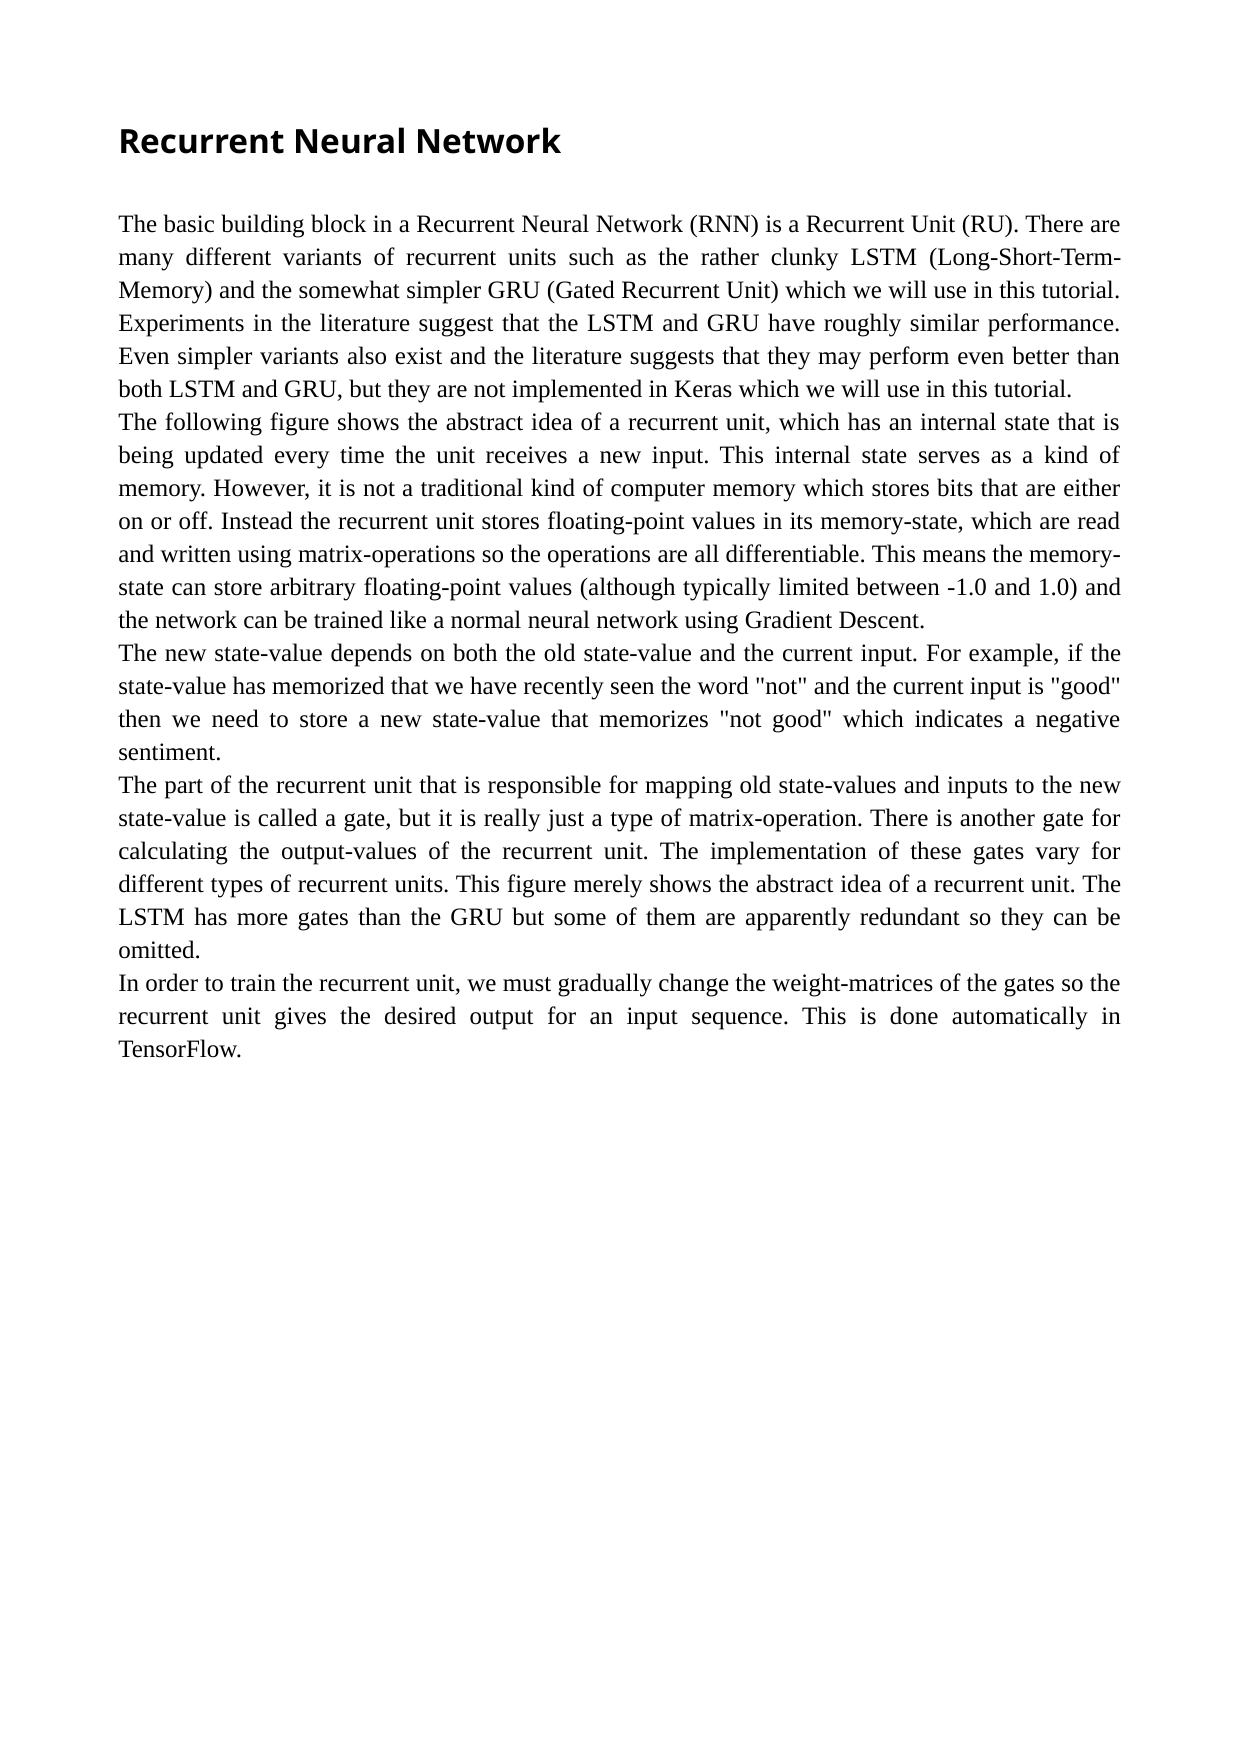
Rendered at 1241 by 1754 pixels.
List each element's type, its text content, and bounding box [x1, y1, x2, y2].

text The basic building block in a Recurrent Neural Network (RNN) is a Recurrent Unit (RU). There are many different variants of recurrent units such as the rather clunky LSTM (Long-Short-Term-Memory) and the somewhat simpler GRU (Gated Recurrent Unit) which we will use in this tutorial. Experiments in the literature suggest that the LSTM and GRU have roughly similar performance. Even simpler variants also exist and the literature suggests that they may perform even better than both LSTM and GRU, but they are not implemented in Keras which we will use in this tutorial. [118, 209, 1122, 403]
text The new state-value depends on both the old state-value and the current input. For example, if the state-value has memorized that we have recently seen the word "not" and the current input is "good" then we need to store a new state-value that memorizes "not good" which indicates a negative sentiment. [118, 638, 1122, 766]
text The following figure shows the abstract idea of a recurrent unit, which has an internal state that is being updated every time the unit receives a new input. This internal state serves as a kind of memory. However, it is not a traditional kind of computer memory which stores bits that are either on or off. Instead the recurrent unit stores floating-point values in its memory-state, which are read and written using matrix-operations so the operations are all differentiable. This means the memory-state can store arbitrary floating-point values (although typically limited between -1.0 and 1.0) and the network can be trained like a normal neural network using Gradient Descent. [118, 407, 1122, 634]
text In order to train the recurrent unit, we must gradually change the weight-matrices of the gates so the recurrent unit gives the desired output for an input sequence. This is done automatically in TensorFlow. [118, 968, 1122, 1063]
text The part of the recurrent unit that is responsible for mapping old state-values and inputs to the new state-value is called a gate, but it is really just a type of matrix-operation. There is another gate for calculating the output-values of the recurrent unit. The implementation of these gates vary for different types of recurrent units. This figure merely shows the abstract idea of a recurrent unit. The LSTM has more gates than the GRU but some of them are apparently redundant so they can be omitted. [118, 770, 1122, 964]
subtitle Recurrent Neural Network [118, 118, 1122, 163]
